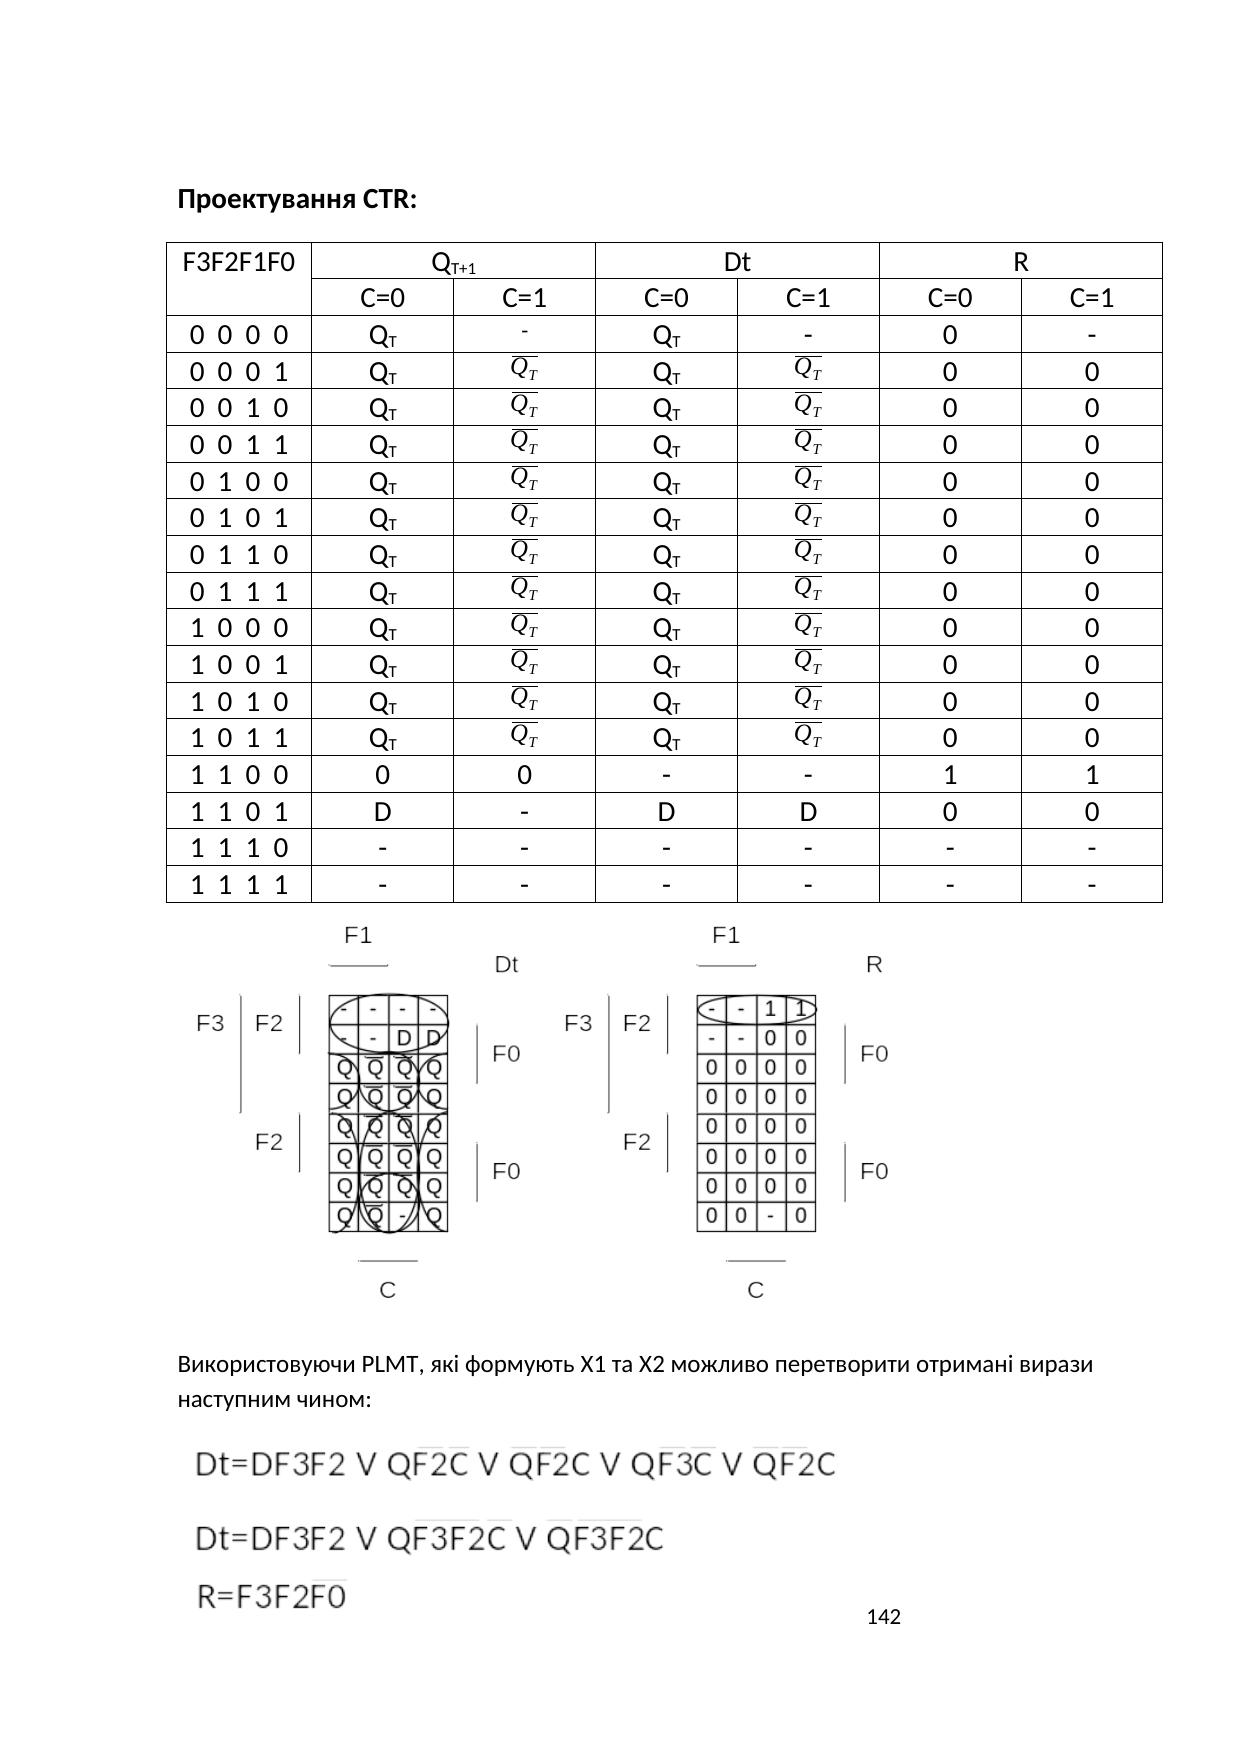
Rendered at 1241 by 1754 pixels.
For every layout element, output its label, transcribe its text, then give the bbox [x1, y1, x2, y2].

text Використовуючи PLMT, які формують X1 та X2 можливо перетворити отримані вирази наступним чином: [177, 1348, 1152, 1413]
table_cell 0 0 0 1 [167, 353, 311, 388]
table_cell 0 [880, 499, 1021, 535]
table_cell 0 1 0 1 [167, 499, 311, 535]
table_cell [454, 463, 595, 498]
table_cell 1 [880, 756, 1021, 792]
table_cell 0 [880, 646, 1021, 682]
table_cell QT [596, 499, 737, 535]
table_cell D [738, 793, 879, 828]
text Проектування CTR: [177, 180, 1152, 216]
table_cell QT [596, 683, 737, 718]
table_cell QT [596, 573, 737, 608]
table_cell 0 [880, 463, 1021, 498]
table_cell [738, 536, 879, 572]
table_cell QT [312, 646, 453, 682]
table_cell 0 1 0 0 [167, 463, 311, 498]
table_cell QT [312, 389, 453, 425]
table_cell 0 [1022, 426, 1162, 462]
table_cell [738, 573, 879, 608]
table_cell - [454, 866, 595, 902]
table_cell [454, 389, 595, 425]
table_cell - [738, 829, 879, 865]
table_cell 0 0 1 0 [167, 389, 311, 425]
table_cell QT [312, 499, 453, 535]
table_cell QT [312, 353, 453, 388]
table_cell D [312, 793, 453, 828]
table_cell 0 [1022, 646, 1162, 682]
table_cell 0 0 0 0 [167, 316, 311, 352]
table_cell 0 [1022, 536, 1162, 572]
table_cell QT [596, 646, 737, 682]
table_cell [454, 353, 595, 388]
table_cell 0 [880, 536, 1021, 572]
table_cell [738, 719, 879, 755]
table_cell QT [312, 573, 453, 608]
table_cell C=1 [1022, 279, 1162, 315]
table_cell C=0 [880, 279, 1021, 315]
table_cell [454, 426, 595, 462]
table_cell 1 1 1 0 [167, 829, 311, 865]
table_cell [738, 353, 879, 388]
table_cell QT [312, 463, 453, 498]
table_cell 0 [1022, 389, 1162, 425]
table_cell 0 [1022, 719, 1162, 755]
table_cell - [312, 829, 453, 865]
table_cell 1 0 1 1 [167, 719, 311, 755]
table_cell - [596, 756, 737, 792]
table_cell C=0 [596, 279, 737, 315]
table_cell 1 1 0 0 [167, 756, 311, 792]
table_cell QT [312, 316, 453, 352]
table_header R [880, 243, 1162, 278]
table_cell 0 1 1 1 [167, 573, 311, 608]
table_cell QT [596, 353, 737, 388]
table_cell D [596, 793, 737, 828]
table_cell 1 0 0 0 [167, 609, 311, 645]
table_header QT+1 [312, 243, 595, 278]
table_cell QT [312, 719, 453, 755]
table_cell - [880, 829, 1021, 865]
table_cell [454, 719, 595, 755]
table_cell 0 [1022, 683, 1162, 718]
table_cell 0 [880, 683, 1021, 718]
table_cell 0 [880, 609, 1021, 645]
table_cell - [454, 829, 595, 865]
table_cell - [880, 866, 1021, 902]
table_cell [454, 646, 595, 682]
table_cell 1 0 0 1 [167, 646, 311, 682]
table_cell QT [312, 536, 453, 572]
table_cell - [738, 756, 879, 792]
table_cell - [596, 866, 737, 902]
table_cell C=1 [454, 279, 595, 315]
table_cell 0 [880, 719, 1021, 755]
table_cell 0 [1022, 793, 1162, 828]
table_cell - [454, 793, 595, 828]
table_cell [454, 573, 595, 608]
table_cell QT [596, 719, 737, 755]
table_cell 1 [1022, 756, 1162, 792]
table_cell 0 [1022, 353, 1162, 388]
table_cell C=0 [312, 279, 453, 315]
table_cell [454, 609, 595, 645]
table_cell 0 [880, 573, 1021, 608]
table_cell QT [596, 426, 737, 462]
table_cell C=1 [738, 279, 879, 315]
table_cell 0 [1022, 573, 1162, 608]
table_cell [738, 609, 879, 645]
table_cell QT [596, 316, 737, 352]
table_cell [738, 683, 879, 718]
table_cell QT [312, 426, 453, 462]
table_cell QT [596, 536, 737, 572]
table_cell 1 0 1 0 [167, 683, 311, 718]
table_cell 0 [880, 793, 1021, 828]
table_cell 1 1 0 1 [167, 793, 311, 828]
table_cell [454, 536, 595, 572]
table_cell - [1022, 316, 1162, 352]
table_cell [738, 389, 879, 425]
table_cell QT [596, 463, 737, 498]
table_cell [738, 426, 879, 462]
table_cell QT [312, 609, 453, 645]
table_cell 0 1 1 0 [167, 536, 311, 572]
table_cell - [454, 316, 595, 352]
table_cell 0 [312, 756, 453, 792]
table_cell [738, 499, 879, 535]
table_cell [454, 683, 595, 718]
table_cell 0 [880, 353, 1021, 388]
table_cell - [312, 866, 453, 902]
table_cell - [738, 316, 879, 352]
table_cell 0 [880, 389, 1021, 425]
table_cell QT [596, 389, 737, 425]
table_cell 0 [454, 756, 595, 792]
table_cell 0 [880, 316, 1021, 352]
table_cell 0 [1022, 463, 1162, 498]
table_cell - [596, 829, 737, 865]
table_cell [738, 646, 879, 682]
table_cell - [1022, 829, 1162, 865]
table_cell - [738, 866, 879, 902]
table_cell QT [312, 683, 453, 718]
table_cell - [1022, 866, 1162, 902]
table_cell 0 [1022, 499, 1162, 535]
table_cell [738, 463, 879, 498]
table_cell 0 0 1 1 [167, 426, 311, 462]
table_header F3F2F1F0 [167, 243, 311, 315]
table_cell [454, 499, 595, 535]
table_cell 1 1 1 1 [167, 866, 311, 902]
table_header Dt [596, 243, 879, 278]
table_cell 0 [880, 426, 1021, 462]
table_cell 0 [1022, 609, 1162, 645]
text 142 [177, 1439, 1152, 1631]
table_cell QT [596, 609, 737, 645]
